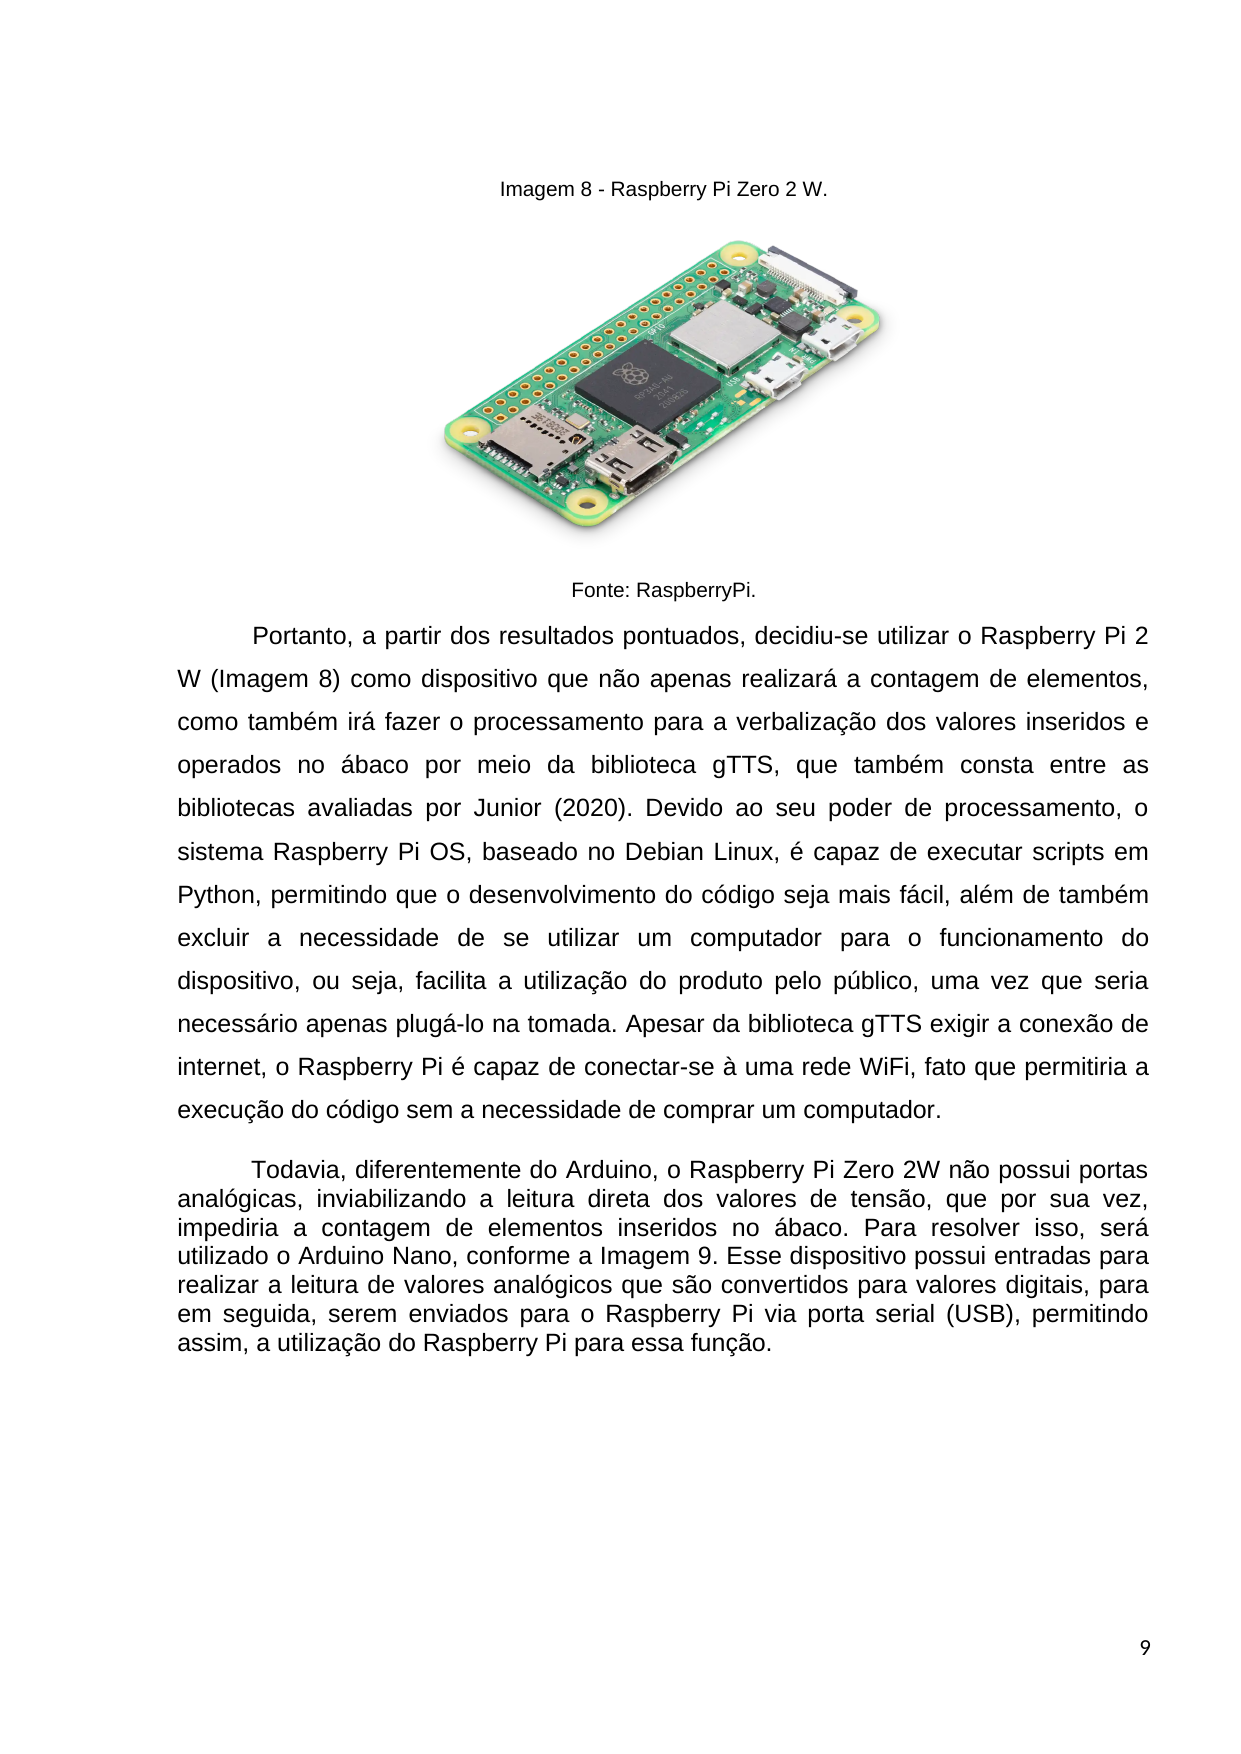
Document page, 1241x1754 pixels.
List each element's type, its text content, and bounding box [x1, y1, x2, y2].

text Imagem 8 - Raspberry Pi Zero 2 W. [177, 177, 1151, 201]
picture [408, 219, 919, 560]
text Portanto, a partir dos resultados pontuados, decidiu-se utilizar o Raspberry Pi 2 W (Imagem 8) como dispositivo que não apenas realizará a contagem de elementos, como também irá fazer o processamento para a verbalização dos valores inseridos e operados no ábaco por meio da biblioteca gTTS, que também consta entre as bibliotecas avaliadas por Junior (2020). Devido ao seu poder de processamento, o sistema Raspberry Pi OS, baseado no Debian Linux, é capaz de executar scripts em Python, permitindo que o desenvolvimento do código seja mais fácil, além de também excluir a necessidade de se utilizar um computador para o funcionamento do dispositivo, ou seja, facilita a utilização do produto pelo público, uma vez que seria necessário apenas plugá-lo na tomada. Apesar da biblioteca gTTS exigir a conexão de internet, o Raspberry Pi é capaz de conectar-se à uma rede WiFi, fato que permitiria a execução do código sem a necessidade de comprar um computador. [177, 621, 1151, 1124]
text Fonte: RaspberryPi. [177, 578, 1151, 602]
subtitle Todavia, diferentemente do Arduino, o Raspberry Pi Zero 2W não possui portas analógicas, inviabilizando a leitura direta dos valores de tensão, que por sua vez, impediria a contagem de elementos inseridos no ábaco. Para resolver isso, será utilizado o Arduino Nano, conforme a Imagem 9. Esse dispositivo possui entradas para realizar a leitura de valores analógicos que são convertidos para valores digitais, para em seguida, serem enviados para o Raspberry Pi via porta serial (USB), permitindo assim, a utilização do Raspberry Pi para essa função. [177, 1155, 1151, 1356]
